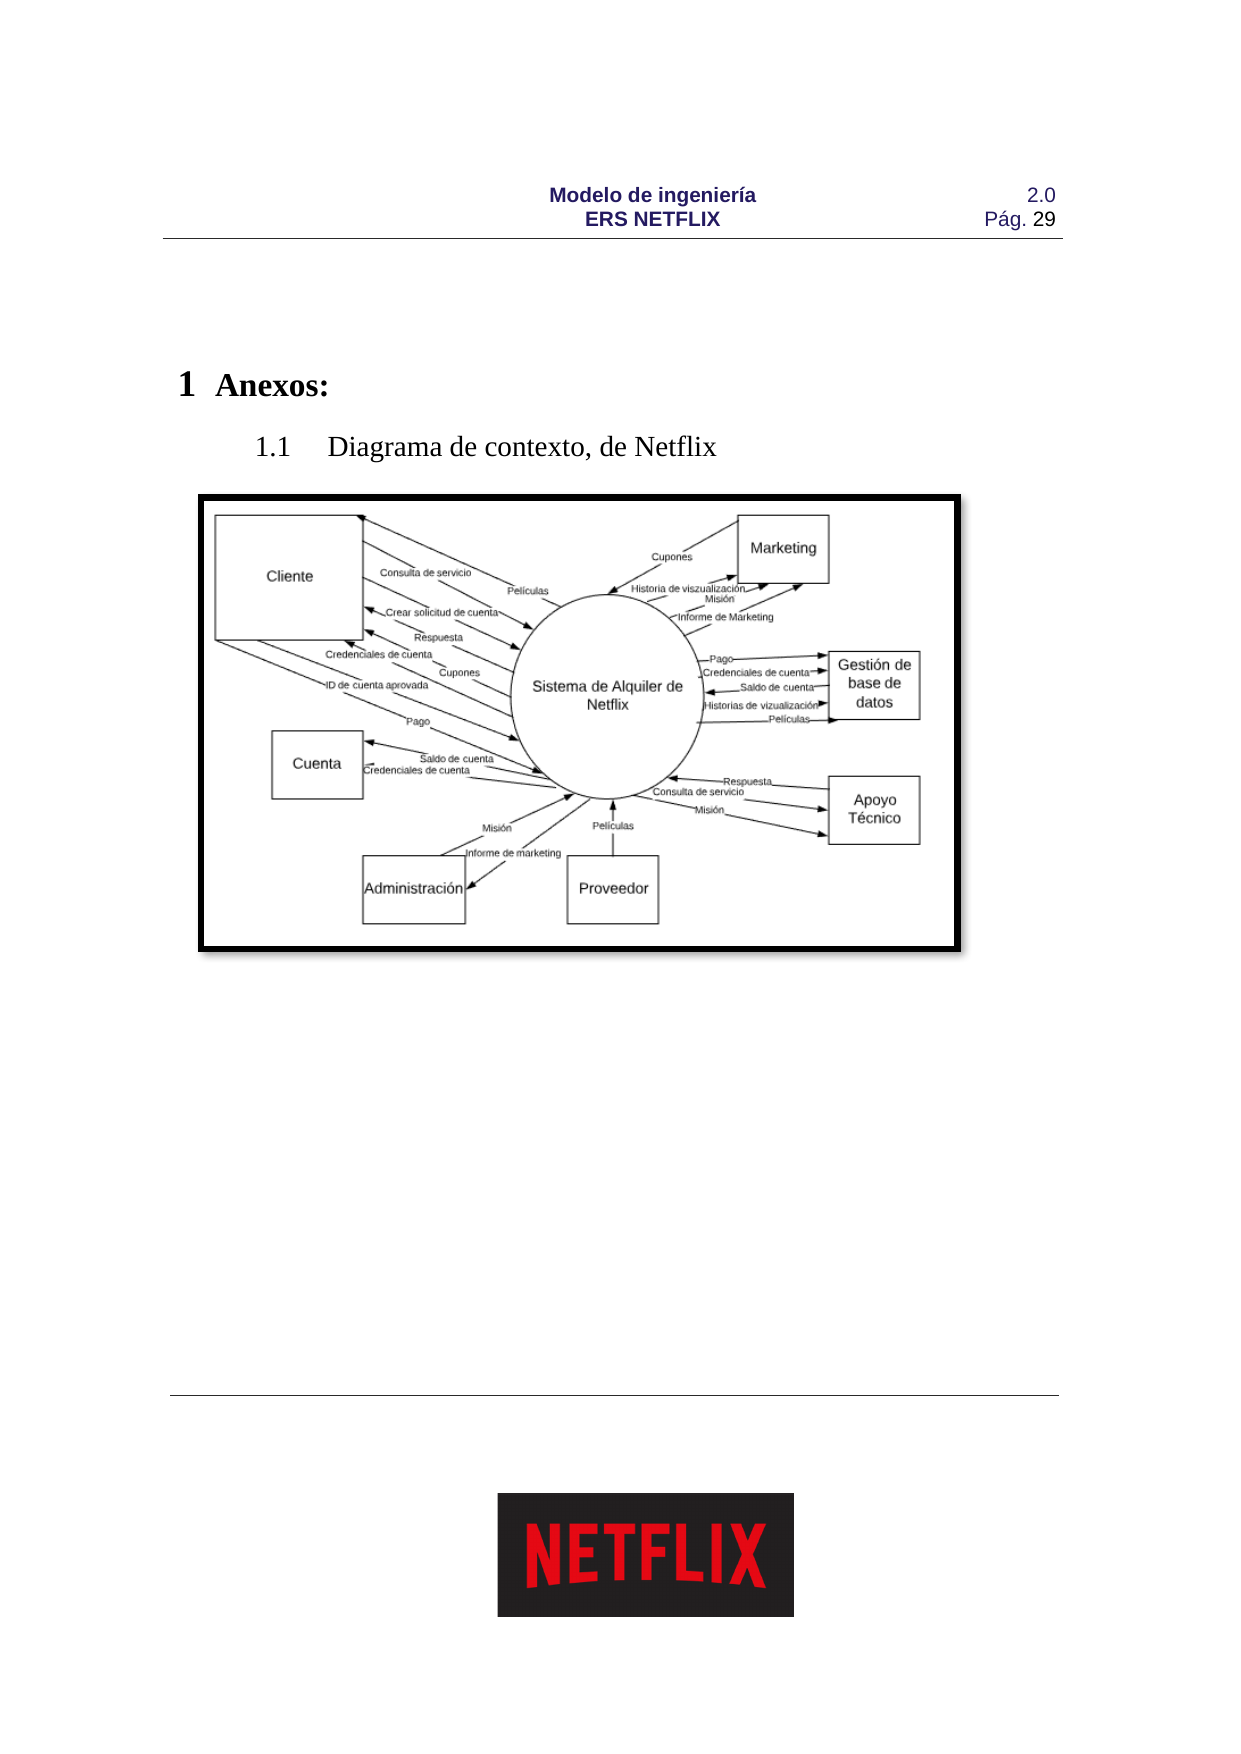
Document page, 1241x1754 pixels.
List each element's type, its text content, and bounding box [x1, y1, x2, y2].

list Diagrama de contexto, de Netflix [192, 429, 1063, 463]
list Anexos: [177, 361, 1063, 404]
picture [204, 501, 954, 946]
picture [497, 1493, 794, 1616]
